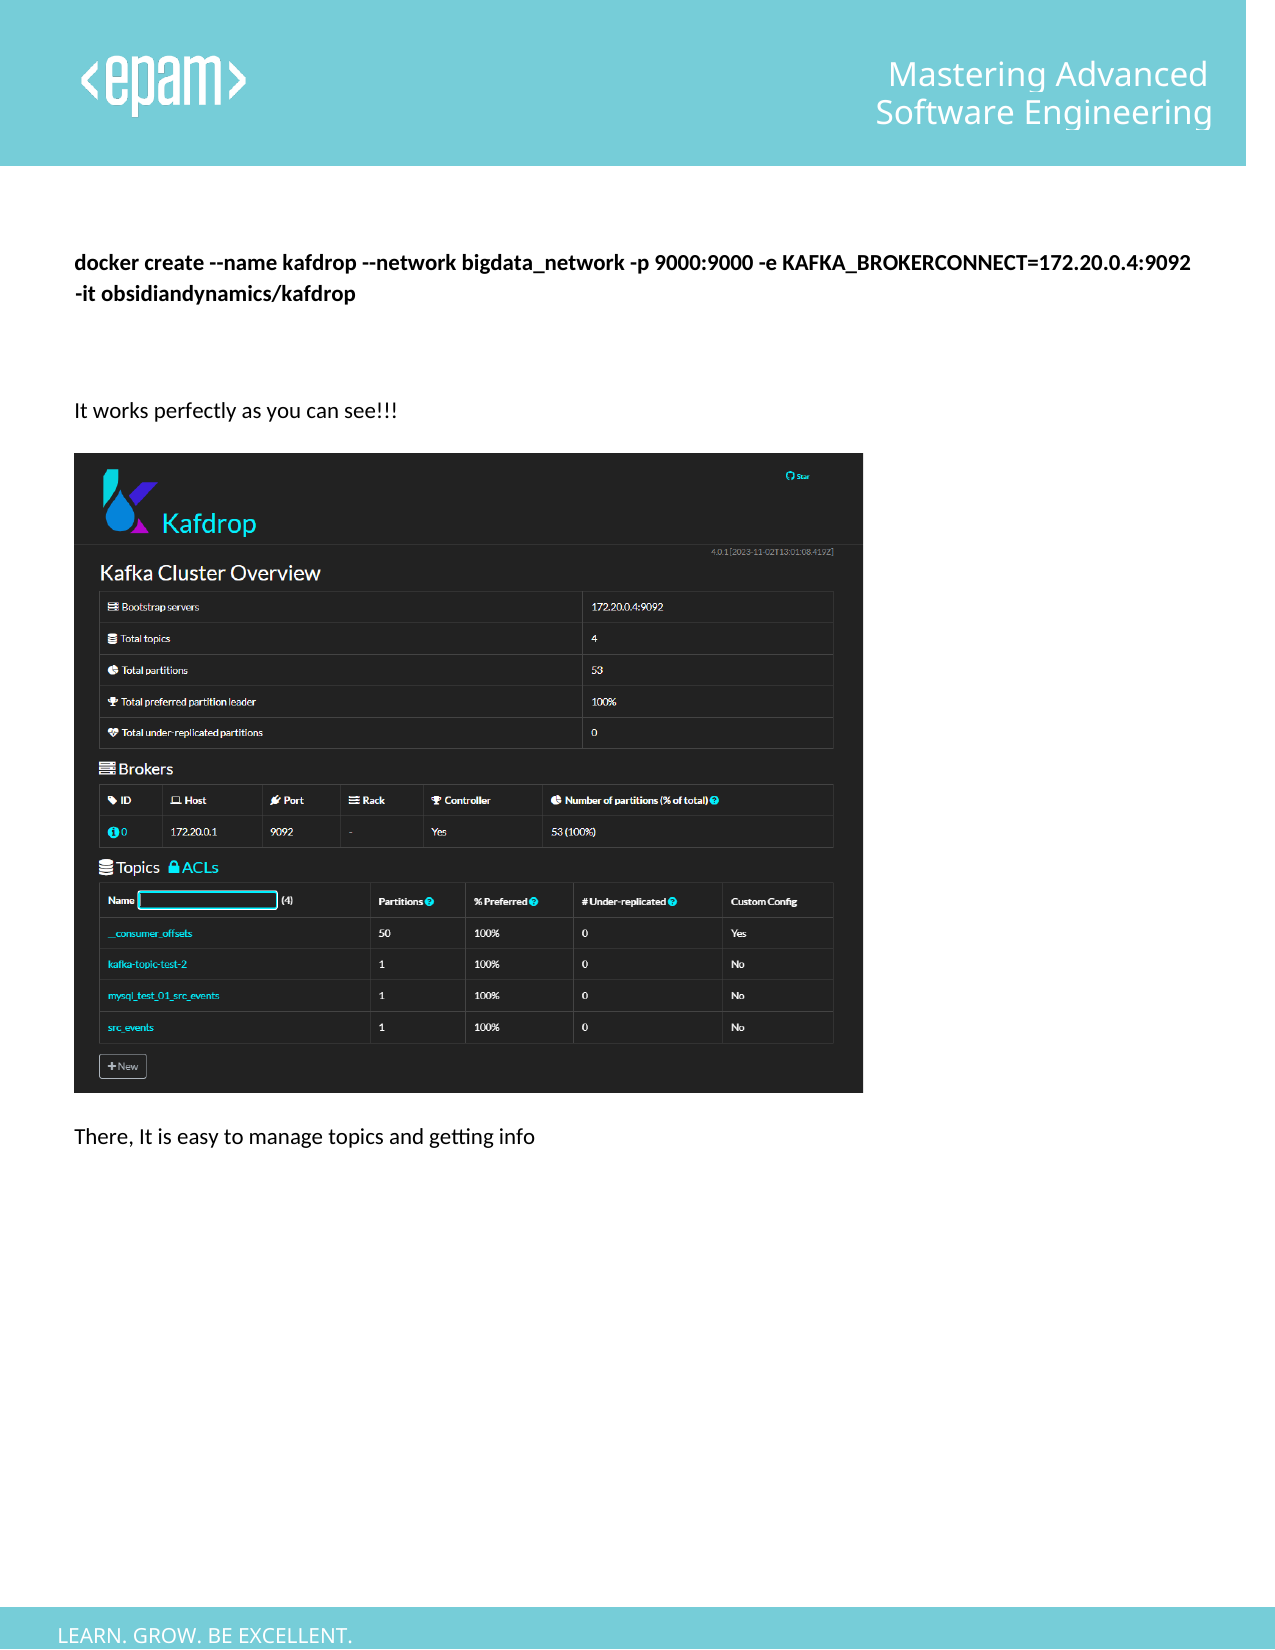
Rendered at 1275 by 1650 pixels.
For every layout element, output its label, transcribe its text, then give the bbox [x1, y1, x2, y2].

picture [110, 1632, 117, 1642]
list There, It is easy to manage topics and getting info [74, 1122, 1199, 1150]
picture [1, 1606, 1275, 1642]
picture [324, 1632, 331, 1642]
list It works perfectly as you can see!!! [74, 396, 1199, 424]
picture [74, 54, 252, 118]
picture [74, 453, 864, 1093]
picture [163, 1630, 173, 1642]
text docker create --name kafdrop --network bigdata_network -p 9000:9000 -e KAFKA_BROKERCONNECT=172.20.0.4:9092 -it obsidiandynamics/kafdrop [74, 248, 1199, 307]
picture [184, 1631, 190, 1642]
